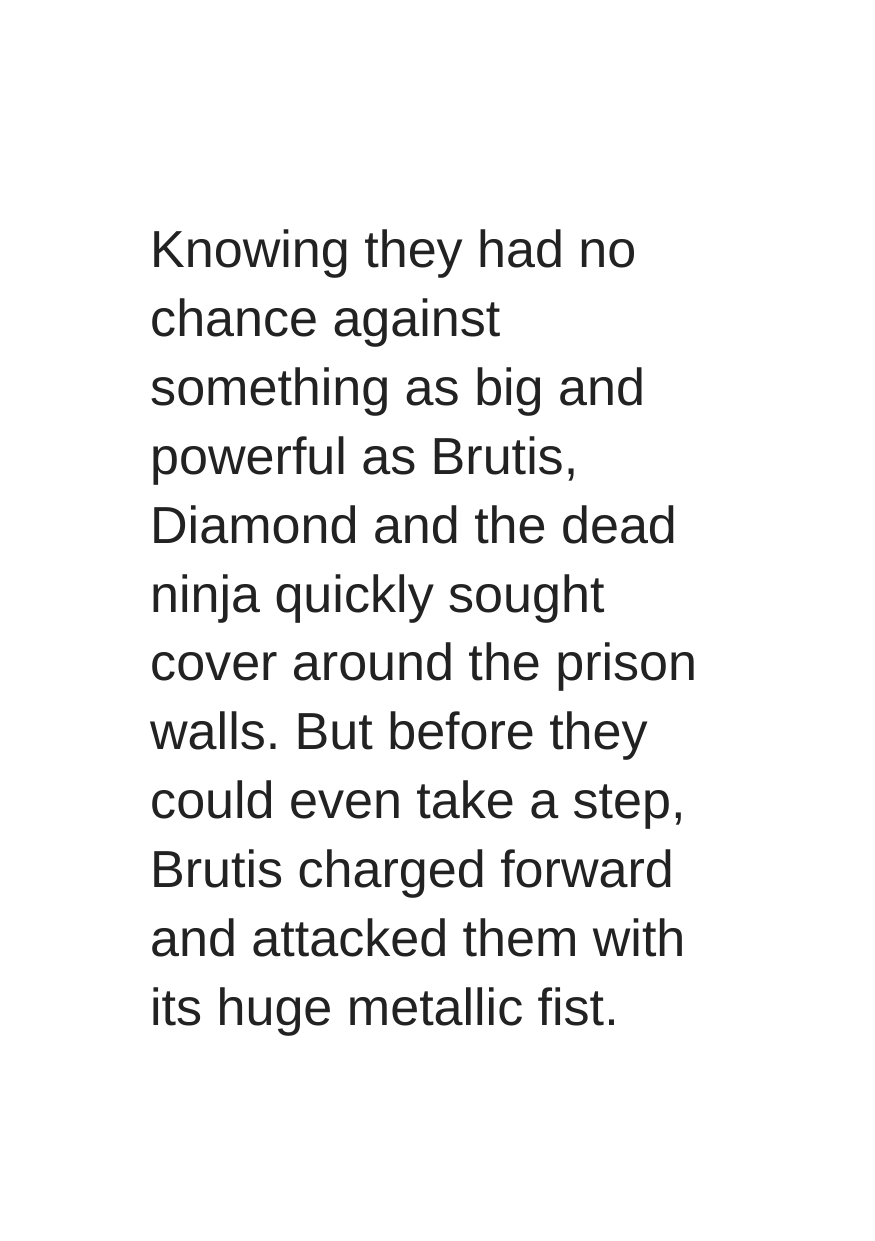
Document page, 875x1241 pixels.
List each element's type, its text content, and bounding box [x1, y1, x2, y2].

text Knowing they had no chance against something as big and powerful as Brutis, Diamond and the dead ninja quickly sought cover around the prison walls. But before they could even take a step, Brutis charged forward and attacked them with its huge metallic fist. [150, 219, 724, 1036]
